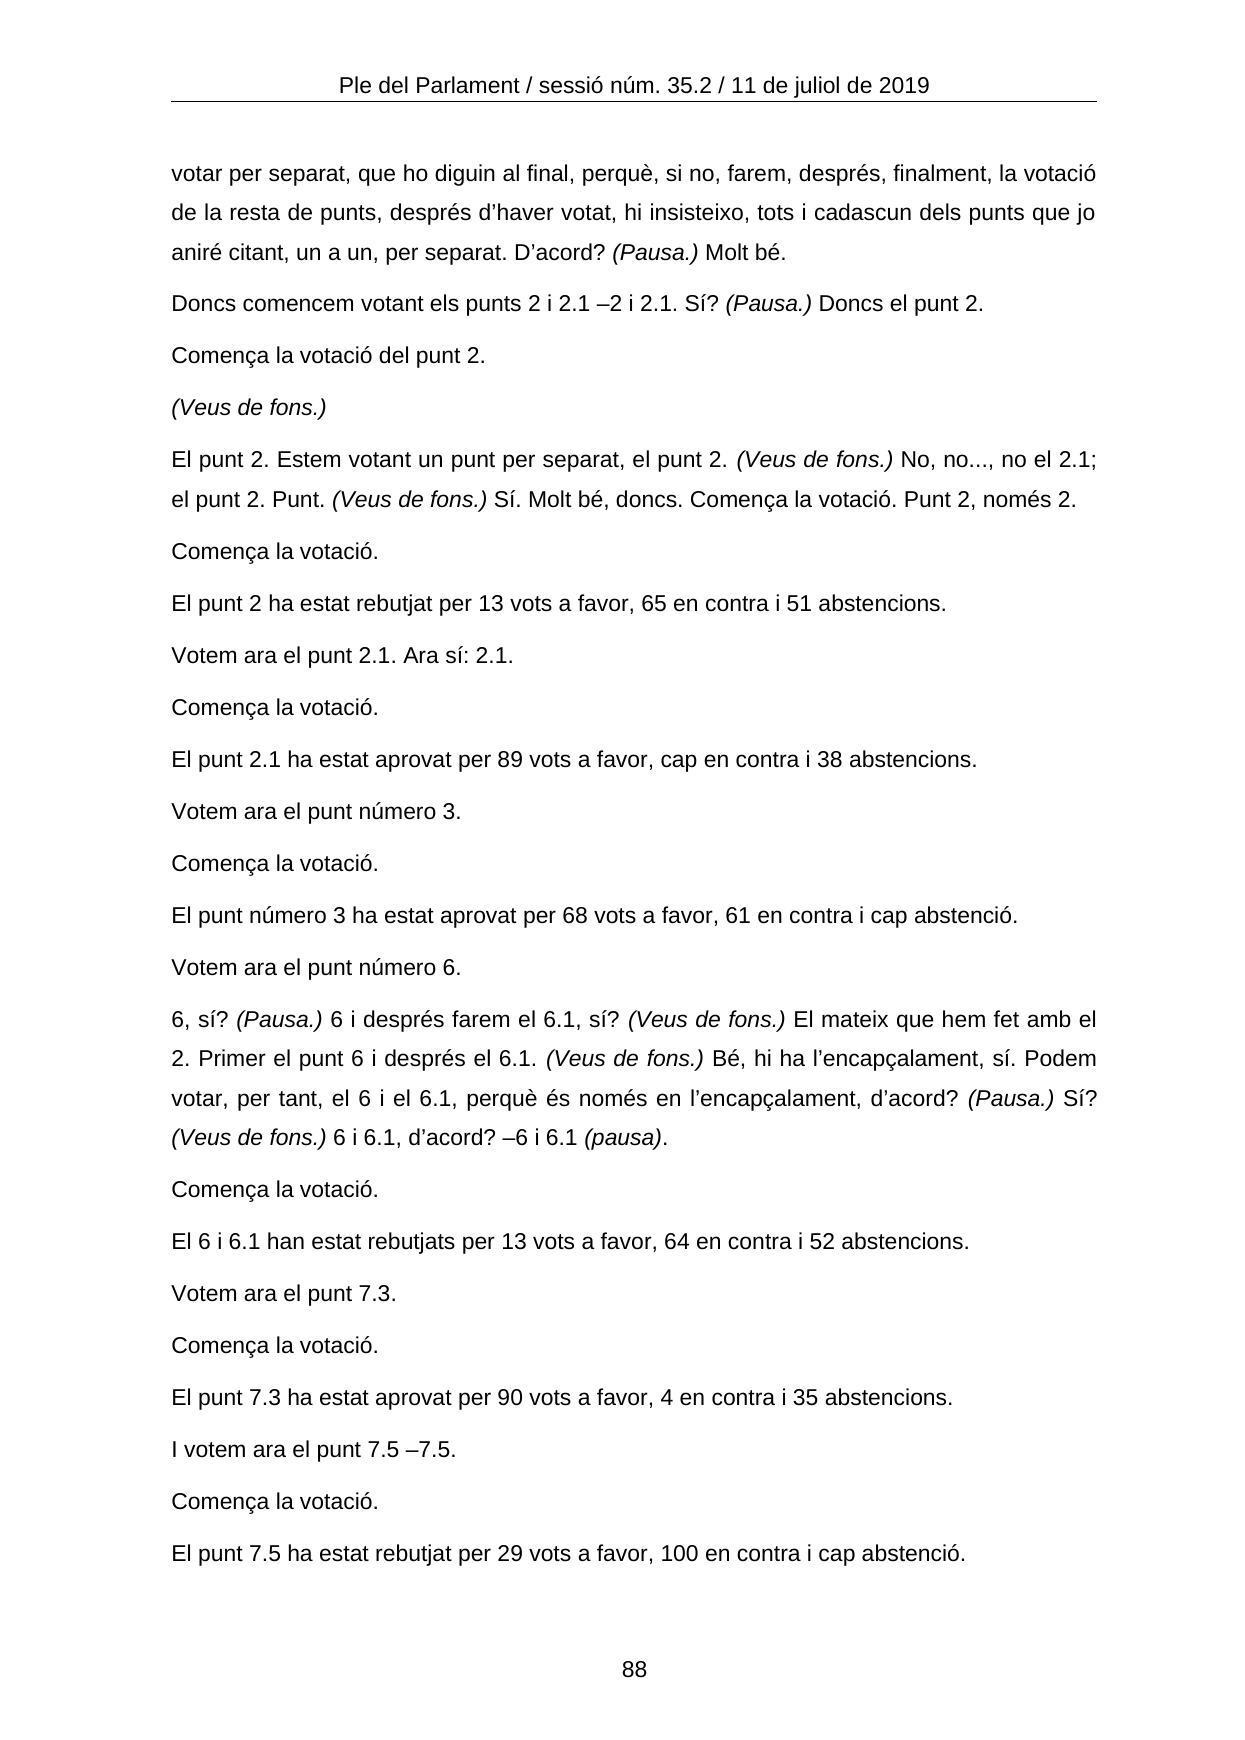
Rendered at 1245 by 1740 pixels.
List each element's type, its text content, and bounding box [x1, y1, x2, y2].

text El 6 i 6.1 han estat rebutjats per 13 vots a favor, 64 en contra i 52 abstencions. [171, 1228, 1097, 1254]
text Comença la votació. [171, 850, 1097, 876]
text Votem ara el punt 7.3. [171, 1280, 1097, 1306]
text El punt 2. Estem votant un punt per separat, el punt 2. (Veus de fons.) No, no..., no el 2.1; el punt 2. Punt. (Veus de fons.) Sí. Molt bé, doncs. Comença la votació. Punt 2, només 2. [171, 446, 1097, 512]
text El punt 2 ha estat rebutjat per 13 vots a favor, 65 en contra i 51 abstencions. [171, 590, 1097, 616]
text El punt 2.1 ha estat aprovat per 89 vots a favor, cap en contra i 38 abstencions. [171, 746, 1097, 772]
text I votem ara el punt 7.5 –7.5. [171, 1436, 1097, 1462]
text (Veus de fons.) [171, 394, 1097, 421]
text Votem ara el punt número 6. [171, 954, 1097, 980]
text Comença la votació del punt 2. [171, 342, 1097, 369]
text El punt 7.5 ha estat rebutjat per 29 vots a favor, 100 en contra i cap abstenció. [171, 1540, 1097, 1566]
text Comença la votació. [171, 1488, 1097, 1514]
text Comença la votació. [171, 1176, 1097, 1202]
text El punt 7.3 ha estat aprovat per 90 vots a favor, 4 en contra i 35 abstencions. [171, 1384, 1097, 1410]
text Comença la votació. [171, 538, 1097, 564]
text Doncs comencem votant els punts 2 i 2.1 –2 i 2.1. Sí? (Pausa.) Doncs el punt 2. [171, 290, 1097, 317]
text El punt número 3 ha estat aprovat per 68 vots a favor, 61 en contra i cap abstenció. [171, 902, 1097, 928]
text Comença la votació. [171, 1332, 1097, 1358]
text Votem ara el punt 2.1. Ara sí: 2.1. [171, 642, 1097, 668]
text 6, sí? (Pausa.) 6 i després farem el 6.1, sí? (Veus de fons.) El mateix que hem fet amb el 2. Primer el punt 6 i després el 6.1. (Veus de fons.) Bé, hi ha l’encapçalament, sí. Podem votar, per tant, el 6 i el 6.1, perquè és només en l’encapçalament, d’acord? (Pausa.) Sí? (Veus de fons.) 6 i 6.1, d’acord? –6 i 6.1 (pausa). [171, 1006, 1097, 1150]
text Votem ara el punt número 3. [171, 798, 1097, 824]
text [171, 159, 1097, 265]
text Comença la votació. [171, 694, 1097, 720]
